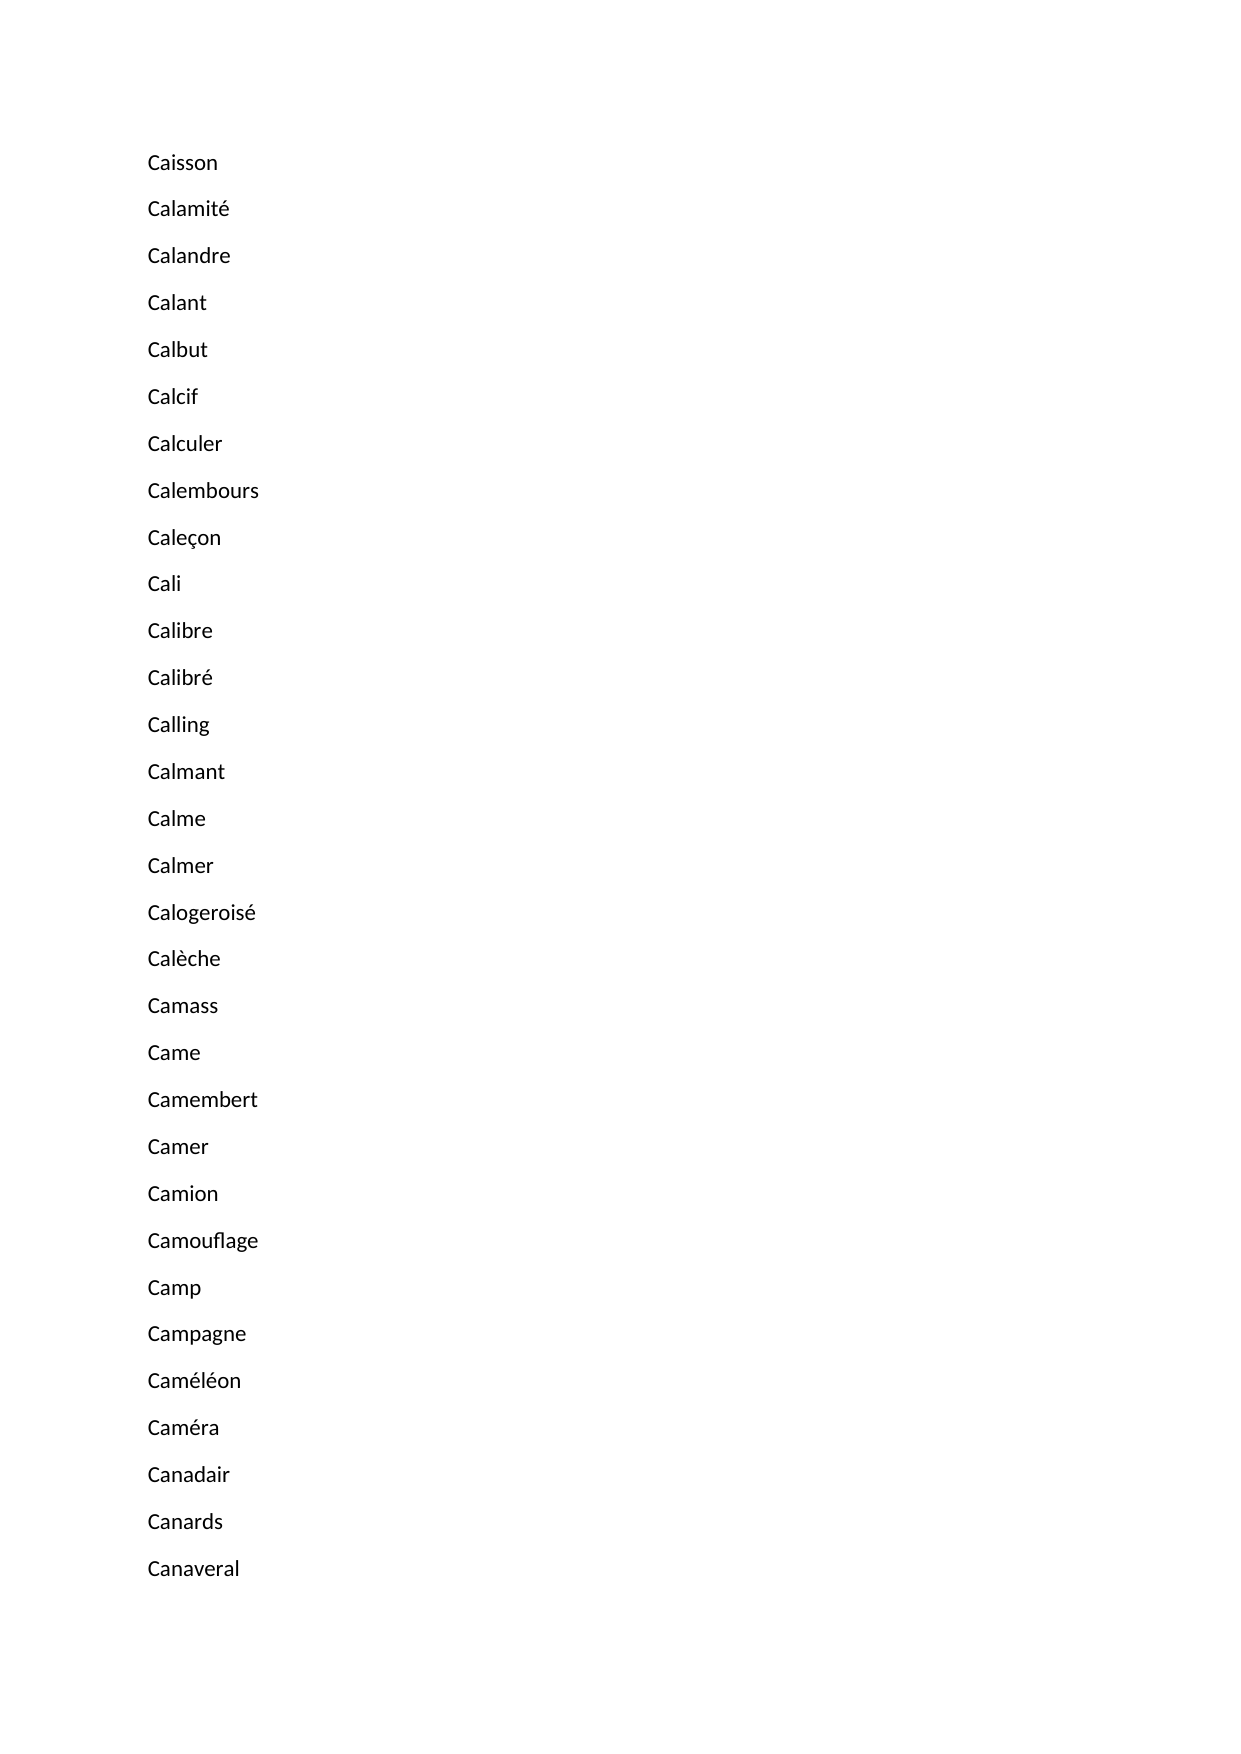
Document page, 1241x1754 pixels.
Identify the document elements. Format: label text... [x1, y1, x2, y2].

text Calèche [148, 944, 1093, 972]
text Camass [148, 991, 1093, 1019]
text Caméra [148, 1413, 1093, 1441]
text Came [148, 1038, 1093, 1066]
text Campagne [148, 1319, 1093, 1347]
text Camp [148, 1273, 1093, 1301]
text Calibré [148, 663, 1093, 691]
text Calembours [148, 476, 1093, 504]
text Calandre [148, 241, 1093, 269]
text Calmer [148, 851, 1093, 879]
text Caisson [148, 148, 1093, 176]
text Calbut [148, 335, 1093, 363]
text Caleçon [148, 523, 1093, 551]
text Calant [148, 288, 1093, 316]
text Camion [148, 1179, 1093, 1207]
text Calculer [148, 429, 1093, 457]
text Calcif [148, 382, 1093, 410]
text Canards [148, 1507, 1093, 1535]
text Calogeroisé [148, 898, 1093, 926]
text Calamité [148, 194, 1093, 222]
text Camembert [148, 1085, 1093, 1113]
text Calibre [148, 616, 1093, 644]
text Canaveral [148, 1554, 1093, 1582]
text Camouflage [148, 1226, 1093, 1254]
text Cali [148, 569, 1093, 597]
text Camer [148, 1132, 1093, 1160]
text Calme [148, 804, 1093, 832]
text Calmant [148, 757, 1093, 785]
text Calling [148, 710, 1093, 738]
text Canadair [148, 1460, 1093, 1488]
text Caméléon [148, 1366, 1093, 1394]
